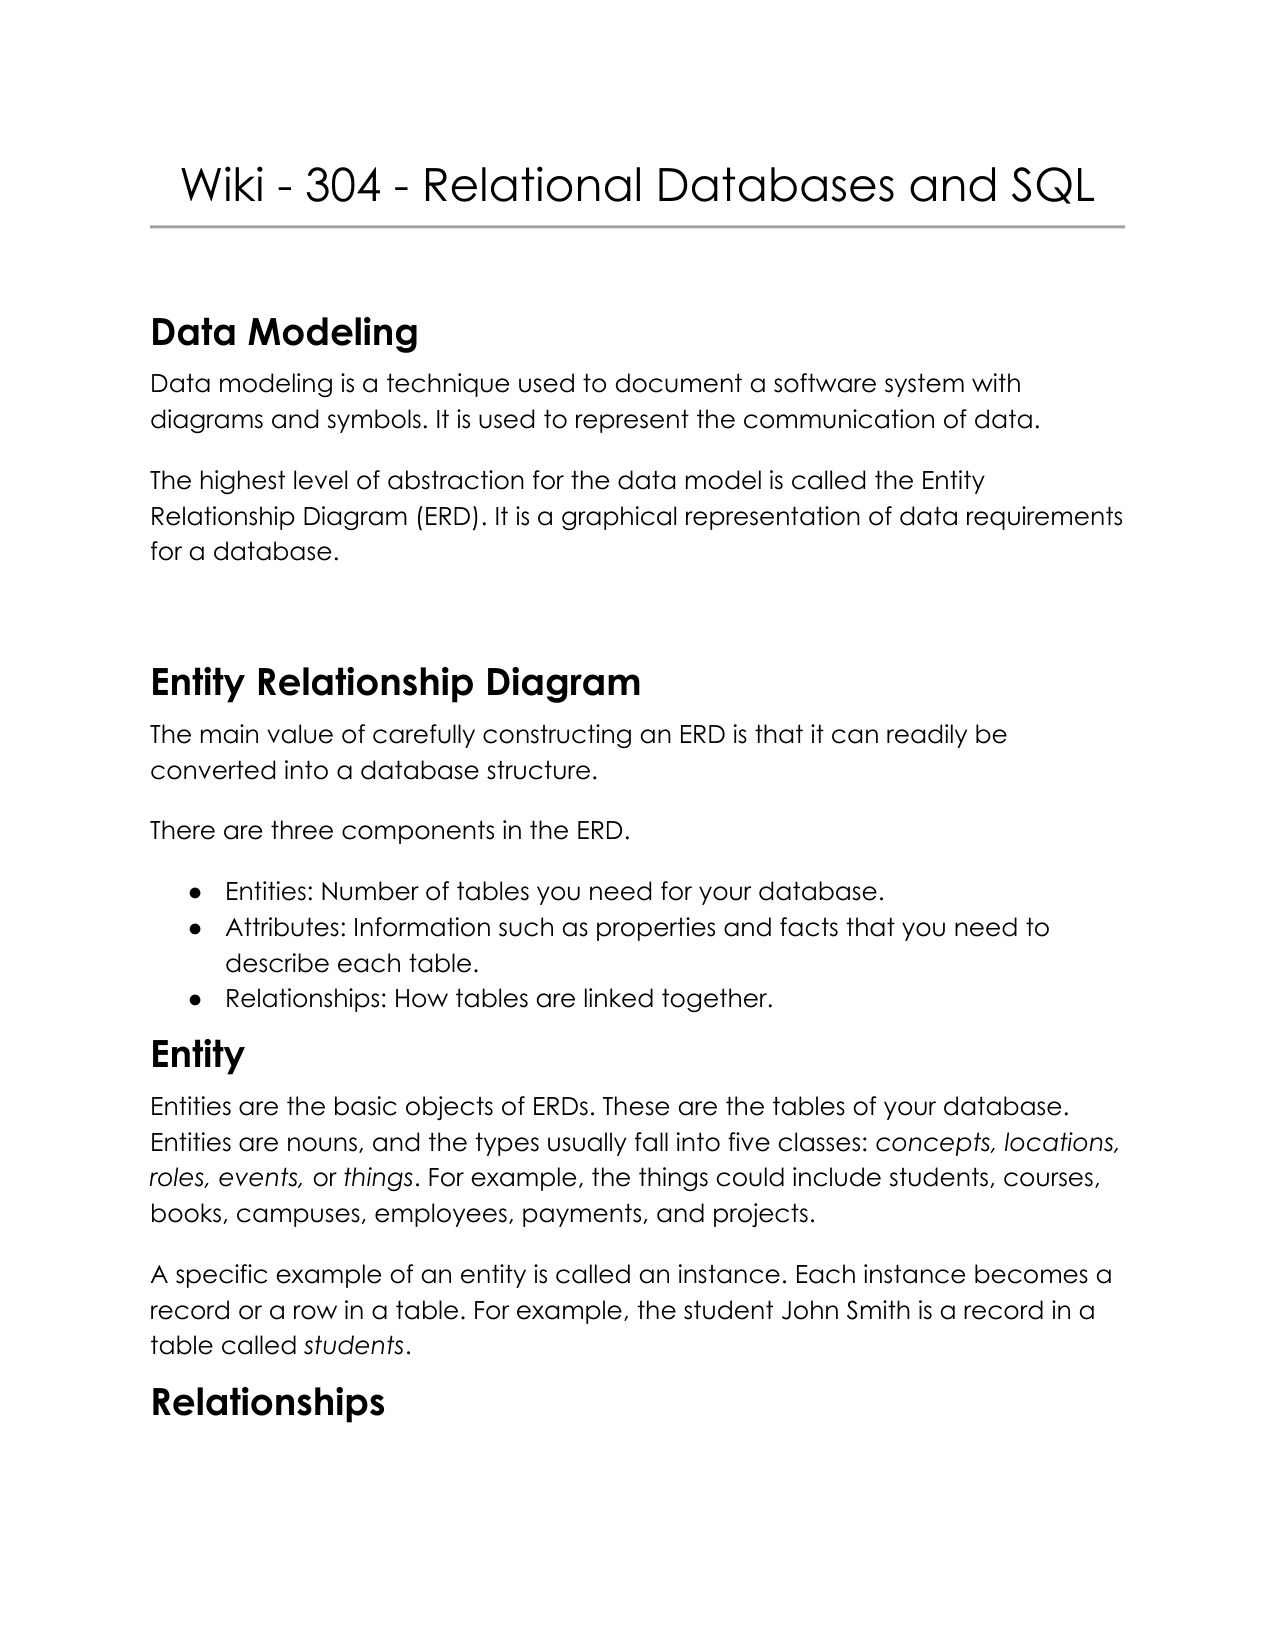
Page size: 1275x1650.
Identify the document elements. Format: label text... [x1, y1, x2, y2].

text The main value of carefully constructing an ERD is that it can readily be converted into a database structure. [150, 715, 1125, 787]
list Attributes: Information such as properties and facts that you need to describe each table. [187, 908, 1125, 980]
text Entities are the basic objects of ERDs. These are the tables of your database. Entities are nouns, and the types usually fall into five classes: concepts, locations, roles, events, or things. For example, the things could include students, courses, books, campuses, employees, payments, and projects. [150, 1087, 1125, 1230]
subtitle Data Modeling [150, 303, 1125, 357]
subtitle Relationships [150, 1373, 1125, 1426]
list Entities: Number of tables you need for your database. [187, 872, 1125, 908]
subtitle Entity [150, 1026, 1125, 1079]
text Data modeling is a technique used to document a software system with diagrams and symbols. It is used to represent the communication of data. [150, 365, 1125, 436]
title Wiki - 304 - Relational Databases and SQL [150, 150, 1125, 216]
text There are three components in the ERD. [150, 812, 1125, 847]
text A specific example of an entity is called an instance. Each instance becomes a record or a row in a table. For example, the student John Smith is a record in a table called students. [150, 1255, 1125, 1362]
subtitle Entity Relationship Diagram [150, 654, 1125, 707]
text The highest level of abstraction for the data model is called the Entity Relationship Diagram (ERD). It is a graphical representation of data requirements for a database. [150, 461, 1125, 568]
list Relationships: How tables are linked together. [187, 980, 1125, 1015]
